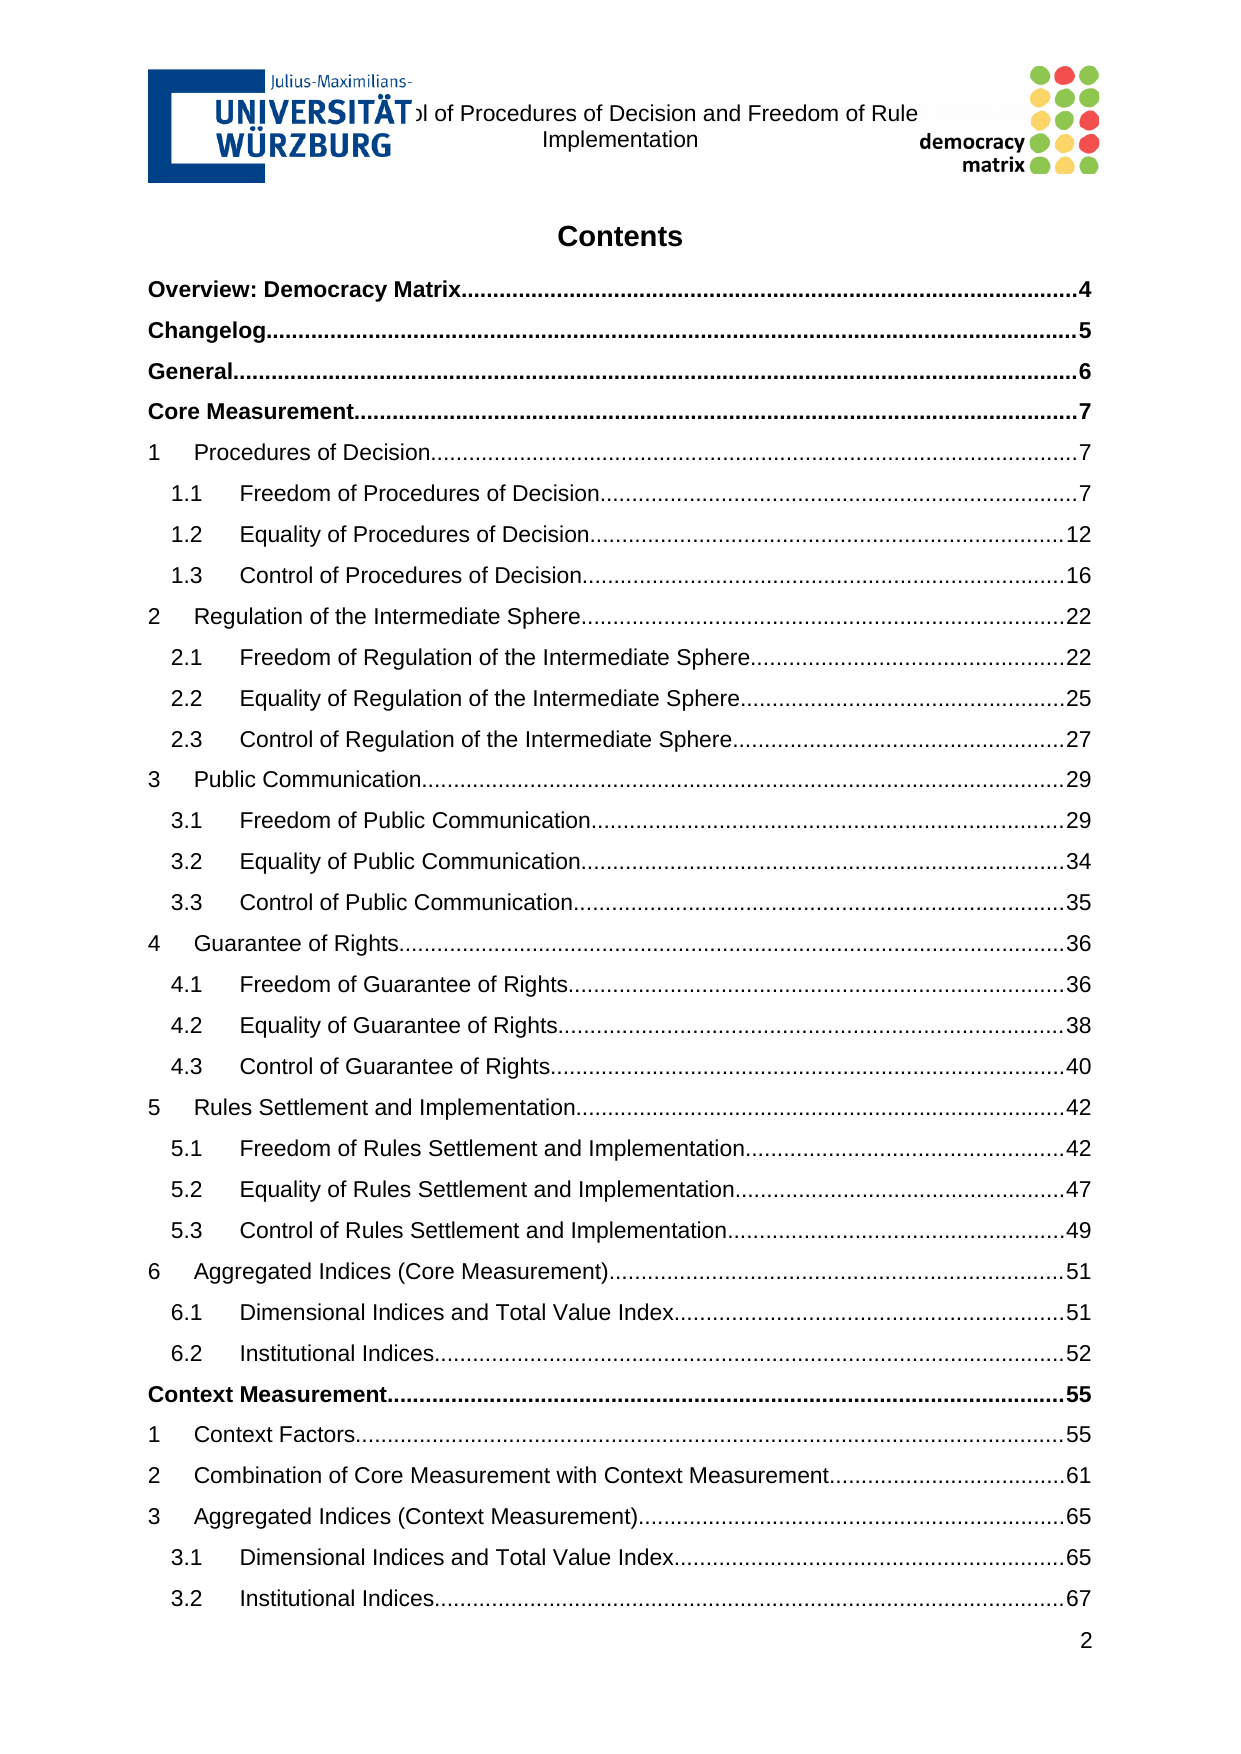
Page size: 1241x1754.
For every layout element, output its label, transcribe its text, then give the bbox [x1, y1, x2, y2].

picture [147, 69, 417, 183]
picture [918, 63, 1100, 173]
text Contents [148, 218, 1093, 252]
